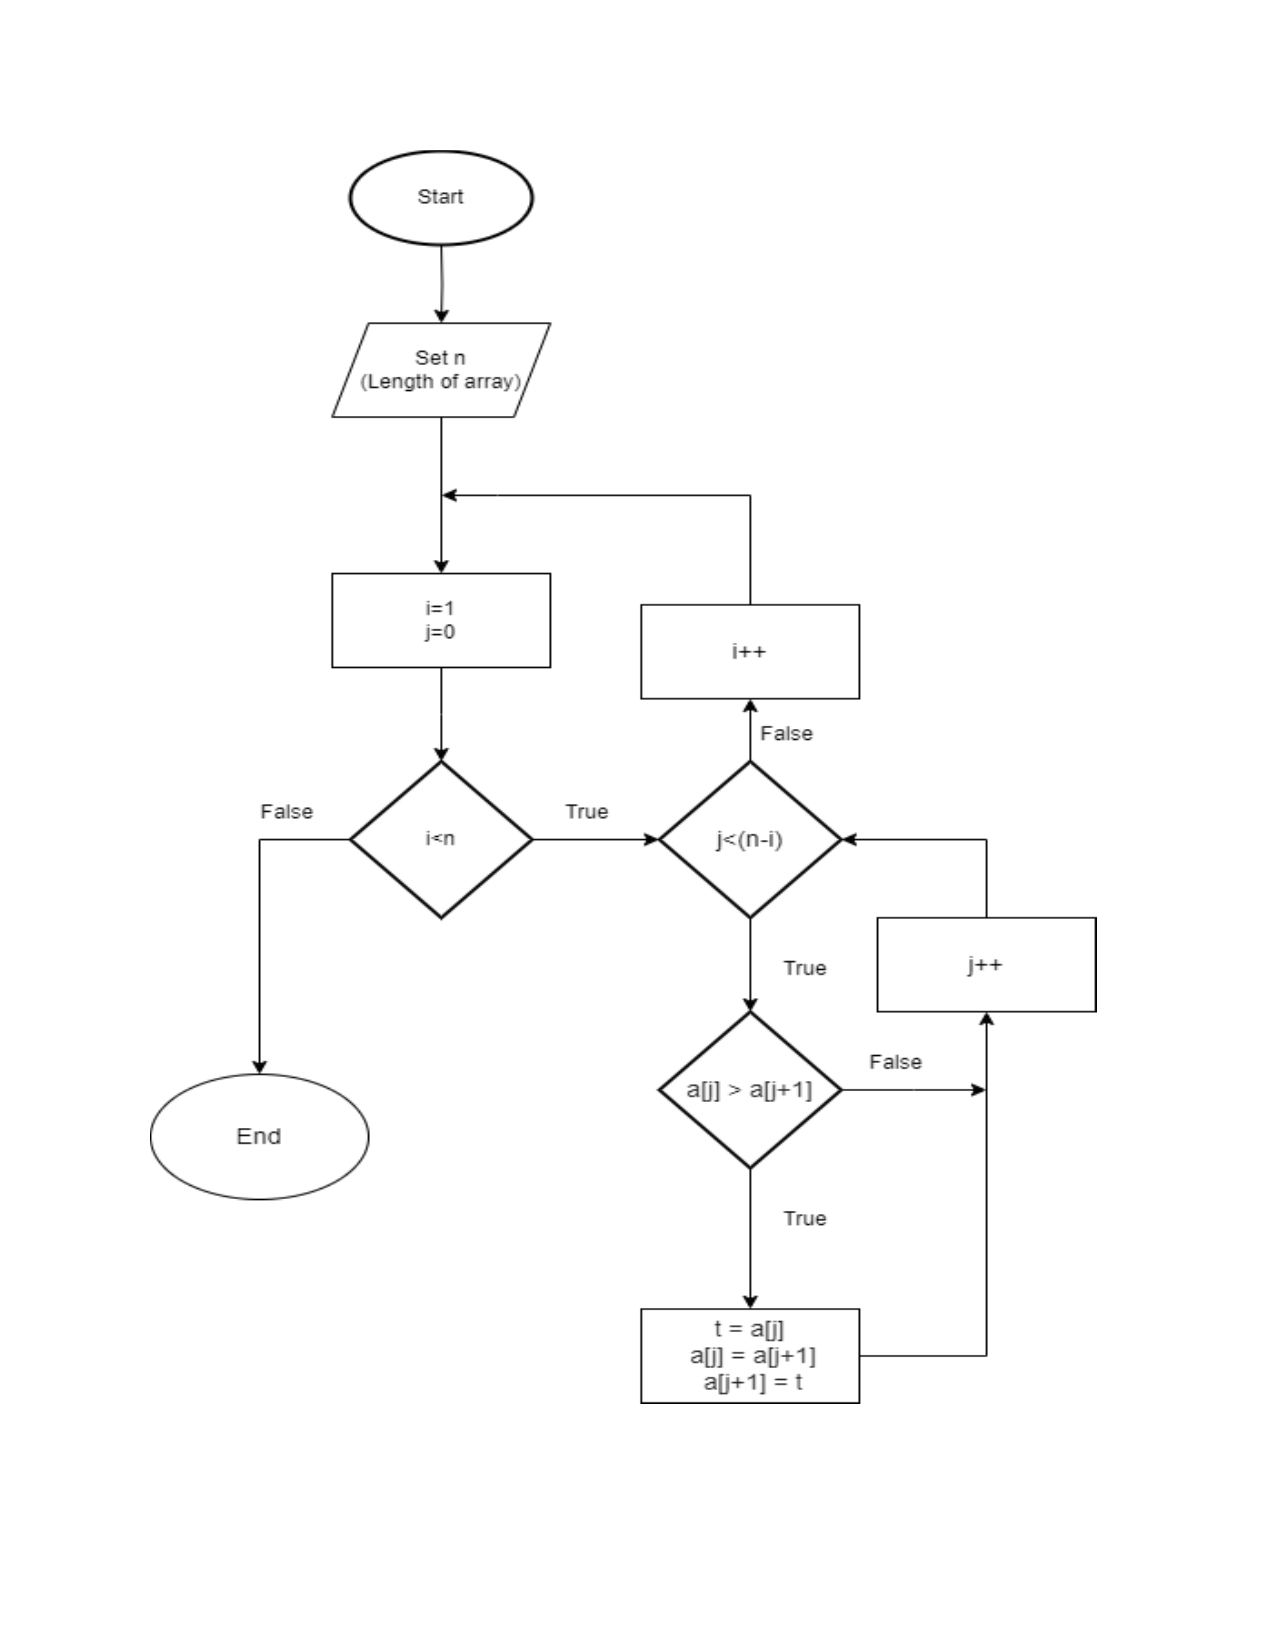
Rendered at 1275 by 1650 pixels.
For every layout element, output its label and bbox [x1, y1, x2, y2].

picture [150, 150, 1097, 1404]
